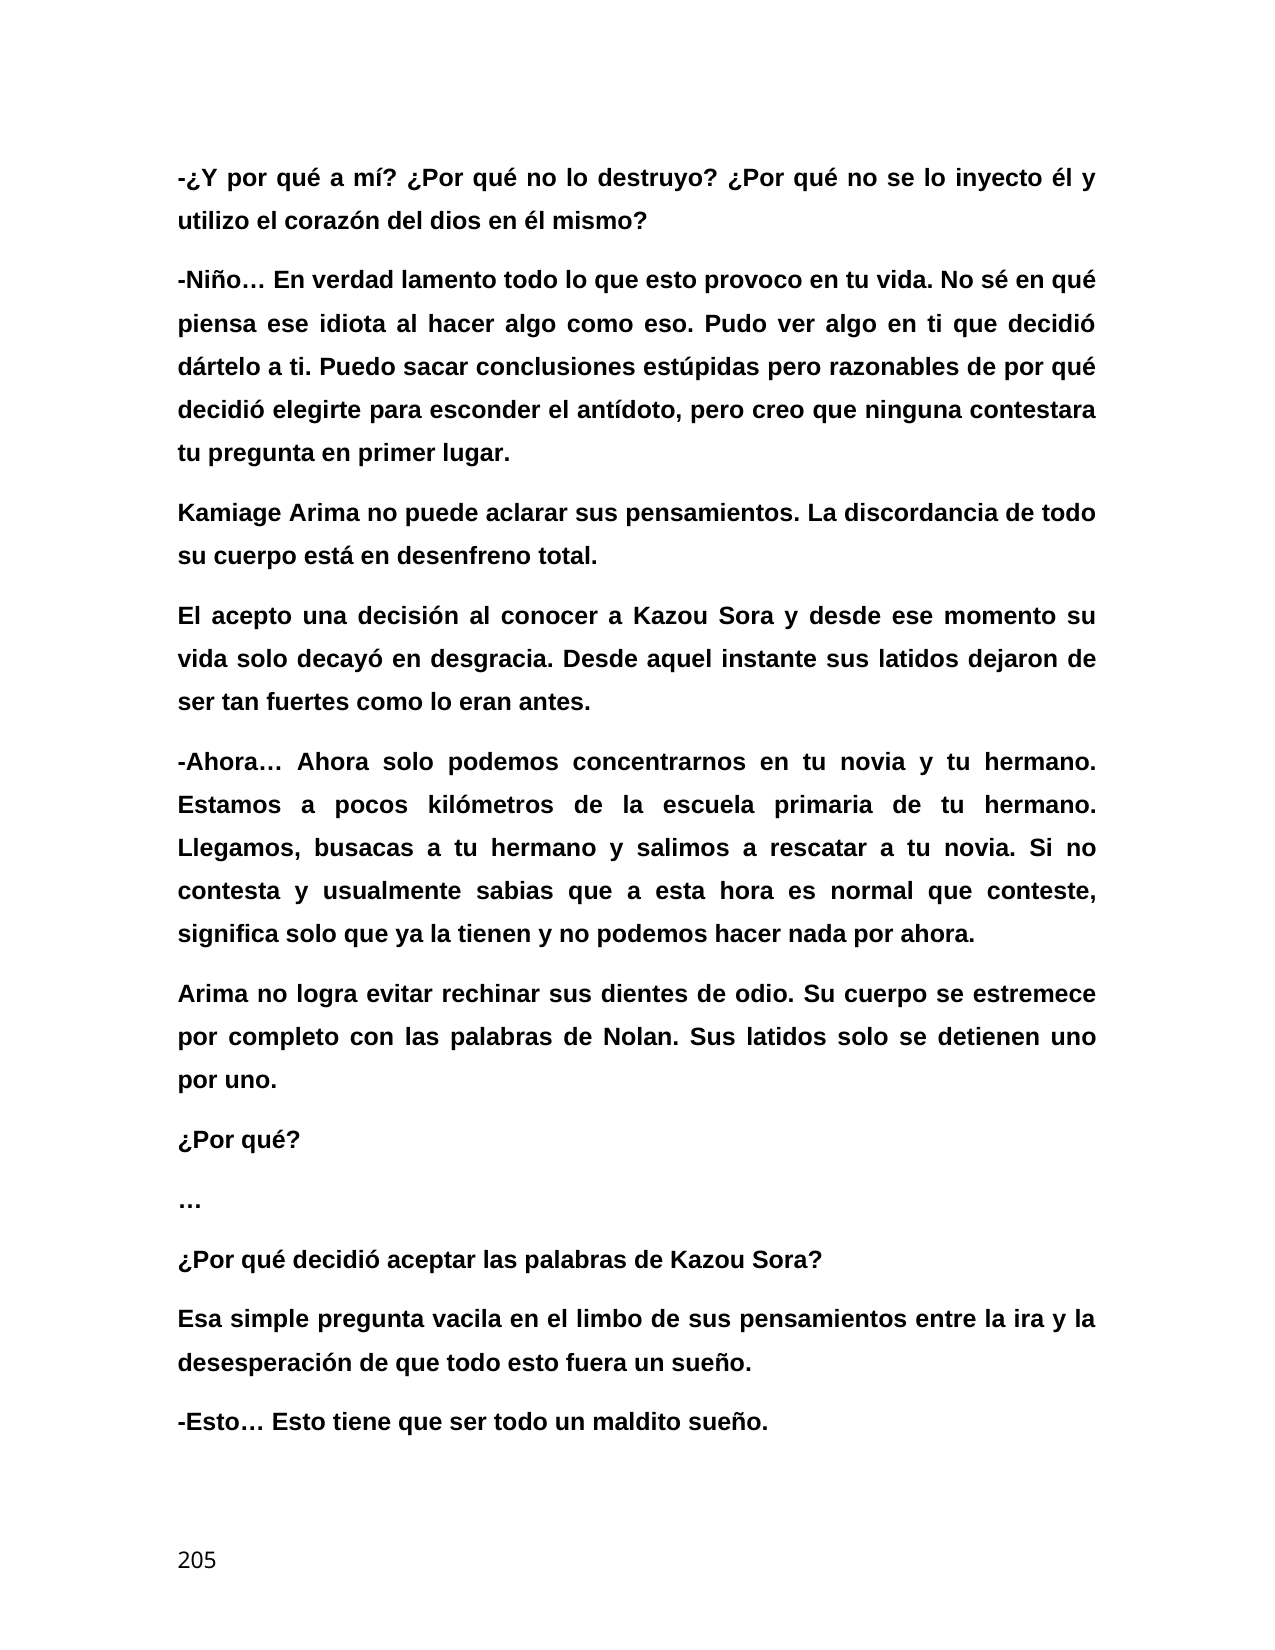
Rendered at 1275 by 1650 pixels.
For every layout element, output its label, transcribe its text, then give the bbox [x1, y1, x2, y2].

text Arima no logra evitar rechinar sus dientes de odio. Su cuerpo se estremece por completo con las palabras de Nolan. Sus latidos solo se detienen uno por uno. [177, 979, 1098, 1094]
text ¿Por qué? [177, 1125, 1098, 1154]
text Kamiage Arima no puede aclarar sus pensamientos. La discordancia de todo su cuerpo está en desenfreno total. [177, 498, 1098, 569]
text El acepto una decisión al conocer a Kazou Sora y desde ese momento su vida solo decayó en desgracia. Desde aquel instante sus latidos dejaron de ser tan fuertes como lo eran antes. [177, 601, 1098, 716]
text -¿Y por qué a mí? ¿Por qué no lo destruyo? ¿Por qué no se lo inyecto él y utilizo el corazón del dios en él mismo? [177, 162, 1098, 234]
text -Niño… En verdad lamento todo lo que esto provoco en tu vida. No sé en qué piensa ese idiota al hacer algo como eso. Pudo ver algo en ti que decidió dártelo a ti. Puedo sacar conclusiones estúpidas pero razonables de por qué decidió elegirte para esconder el antídoto, pero creo que ninguna contestara tu pregunta en primer lugar. [177, 265, 1098, 467]
text -Esto… Esto tiene que ser todo un maldito sueño. [177, 1407, 1098, 1436]
text Esa simple pregunta vacila en el limbo de sus pensamientos entre la ira y la desesperación de que todo esto fuera un sueño. [177, 1304, 1098, 1376]
text -Ahora… Ahora solo podemos concentrarnos en tu novia y tu hermano. Estamos a pocos kilómetros de la escuela primaria de tu hermano. Llegamos, busacas a tu hermano y salimos a rescatar a tu novia. Si no contesta y usualmente sabias que a esta hora es normal que conteste, significa solo que ya la tienen y no podemos hacer nada por ahora. [177, 747, 1098, 948]
text ¿Por qué decidió aceptar las palabras de Kazou Sora? [177, 1244, 1098, 1273]
text … [177, 1185, 1098, 1213]
